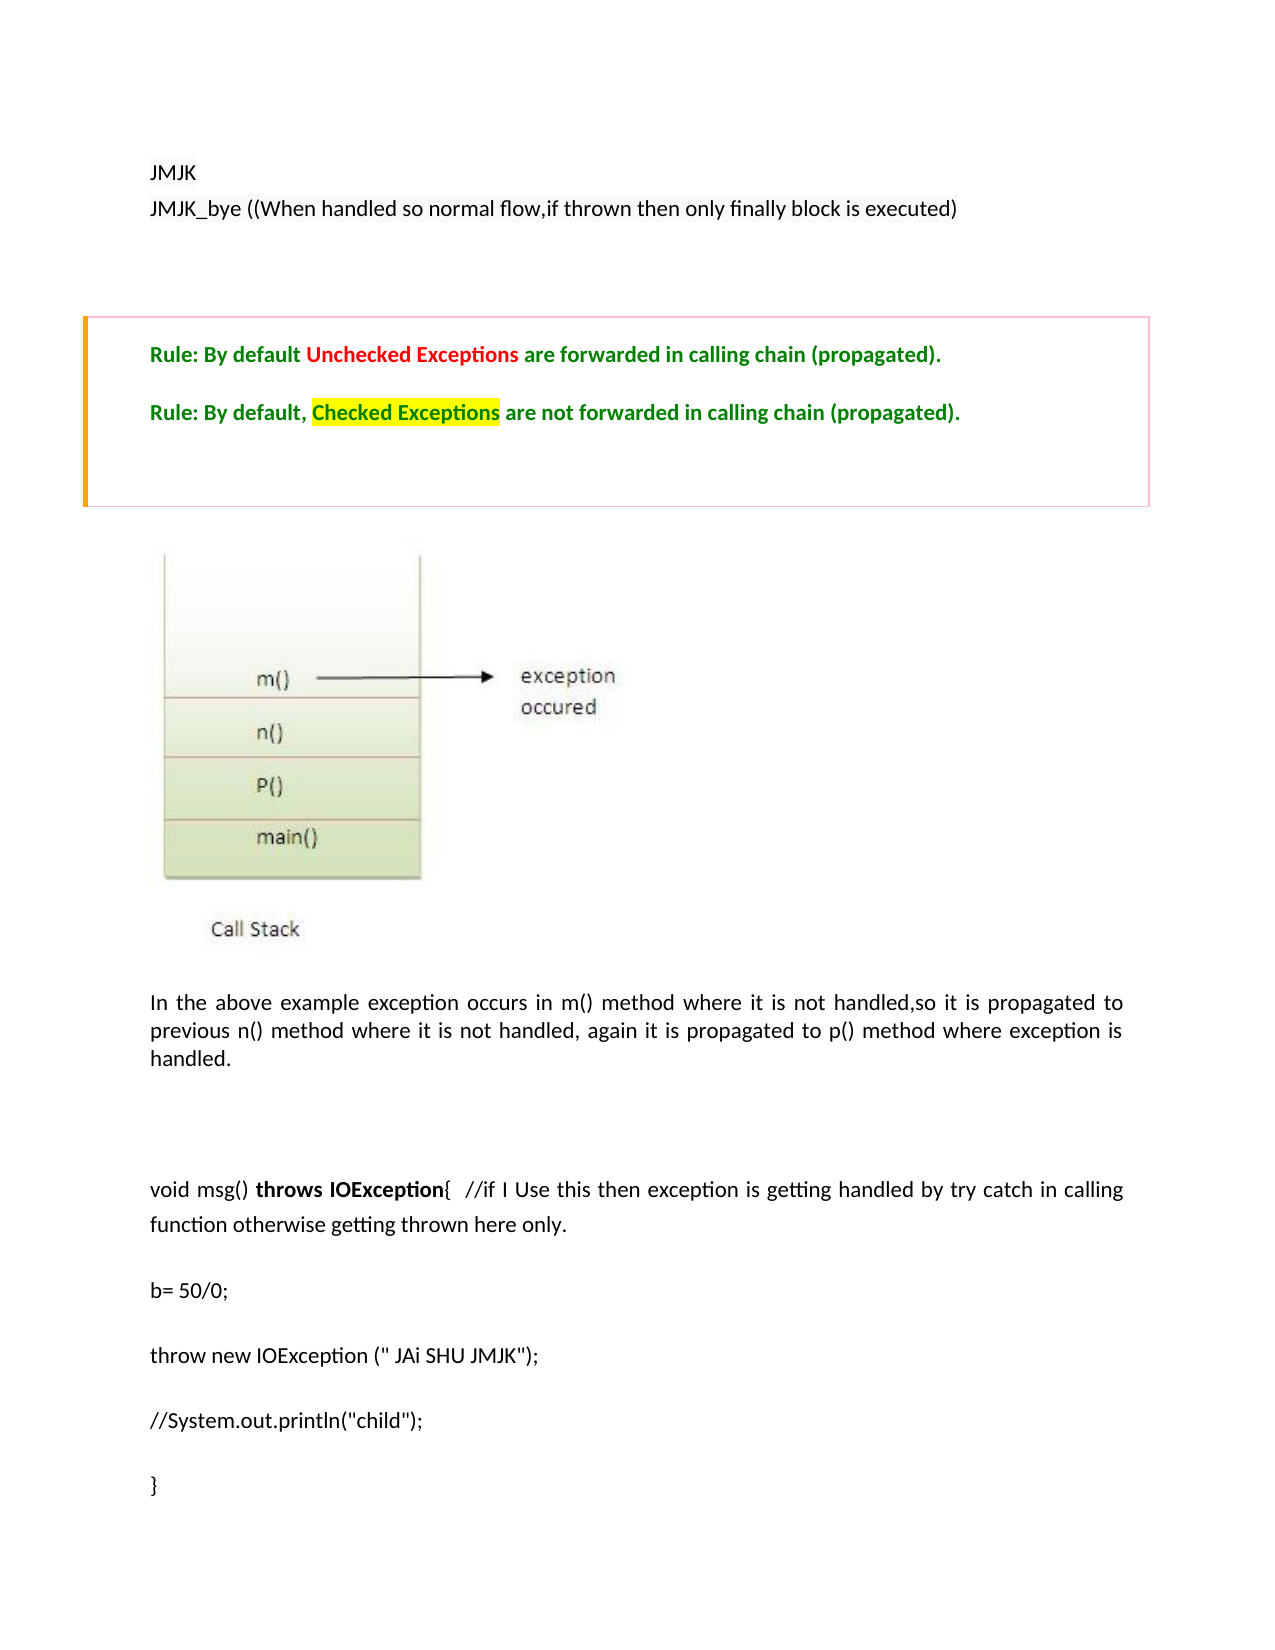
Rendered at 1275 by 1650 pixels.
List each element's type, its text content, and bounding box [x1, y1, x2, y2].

text //System.out.println("child"); [150, 1398, 1125, 1434]
text In the above example exception occurs in m() method where it is not handled,so it is propagated to previous n() method where it is not handled, again it is propagated to p() method where exception is handled. [150, 988, 1125, 1072]
text b= 50/0; [150, 1268, 1125, 1304]
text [150, 150, 1125, 222]
text } [150, 1463, 1125, 1499]
subtitle Rule: By default Unchecked Exceptions are forwarded in calling chain (propagated). [88, 318, 1148, 369]
text throw new IOException (" JAi SHU JMJK"); [150, 1333, 1125, 1369]
picture [150, 536, 635, 960]
text void msg() throws IOException{ //if I Use this then exception is getting handled by try catch in calling function otherwise getting thrown here only. [150, 1167, 1125, 1239]
subtitle Rule: By default, Checked Exceptions are not forwarded in calling chain (propagated). [88, 373, 1148, 426]
